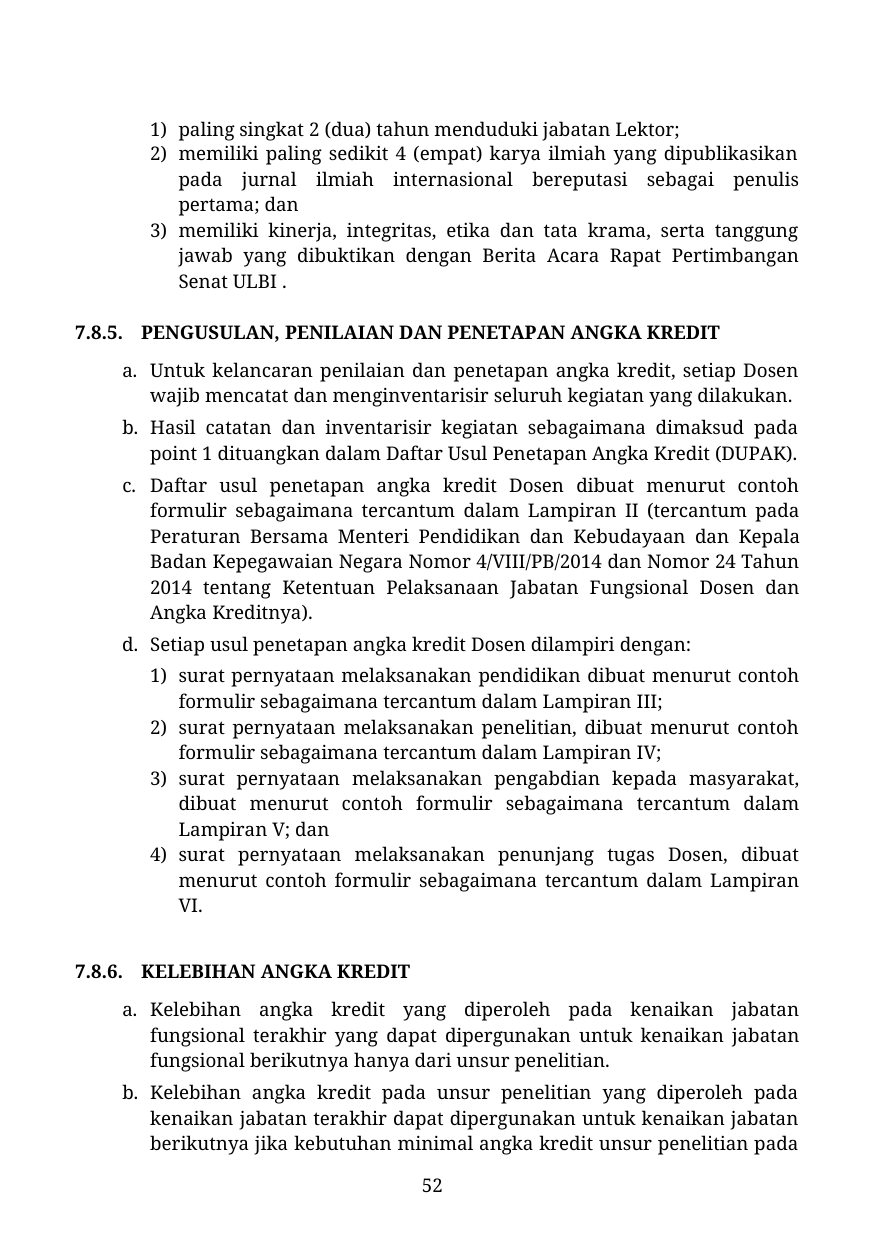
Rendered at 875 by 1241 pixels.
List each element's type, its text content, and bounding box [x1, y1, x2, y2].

list Daftar usul penetapan angka kredit Dosen dibuat menurut contoh formulir sebagaimana tercantum dalam Lampiran II (tercantum pada Peraturan Bersama Menteri Pendidikan dan Kebudayaan dan Kepala Badan Kepegawaian Negara Nomor 4/VIII/PB/2014 dan Nomor 24 Tahun 2014 tentang Ketentuan Pelaksanaan Jabatan Fungsional Dosen dan Angka Kreditnya). [122, 472, 800, 625]
list Untuk kelancaran penilaian dan penetapan angka kredit, setiap Dosen wajib mencatat dan menginventarisir seluruh kegiatan yang dilakukan. [122, 357, 799, 408]
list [122, 1079, 799, 1156]
list surat pernyataan melaksanakan pengabdian kepada masyarakat, dibuat menurut contoh formulir sebagaimana tercantum dalam Lampiran V; dan [150, 765, 799, 842]
subtitle KELEBIHAN ANGKA KREDIT [75, 958, 841, 984]
list surat pernyataan melaksanakan penelitian, dibuat menurut contoh formulir sebagaimana tercantum dalam Lampiran IV; [150, 714, 799, 765]
list surat pernyataan melaksanakan penunjang tugas Dosen, dibuat menurut contoh formulir sebagaimana tercantum dalam Lampiran VI. [150, 842, 799, 918]
list memiliki paling sedikit 4 (empat) karya ilmiah yang dipublikasikan pada jurnal ilmiah internasional bereputasi sebagai penulis pertama; dan [150, 140, 799, 217]
list Kelebihan angka kredit yang diperoleh pada kenaikan jabatan fungsional terakhir yang dapat dipergunakan untuk kenaikan jabatan fungsional berikutnya hanya dari unsur penelitian. [122, 996, 799, 1073]
list Hasil catatan dan inventarisir kegiatan sebagaimana dimaksud pada point 1 dituangkan dalam Daftar Usul Penetapan Angka Kredit (DUPAK). [122, 414, 799, 465]
subtitle PENGUSULAN, PENILAIAN DAN PENETAPAN ANGKA KREDIT [75, 319, 841, 345]
list memiliki kinerja, integritas, etika dan tata krama, serta tanggung jawab yang dibuktikan dengan Berita Acara Rapat Pertimbangan Senat ULBI . [150, 217, 799, 294]
list Setiap usul penetapan angka kredit Dosen dilampiri dengan: [122, 631, 841, 657]
list surat pernyataan melaksanakan pendidikan dibuat menurut contoh formulir sebagaimana tercantum dalam Lampiran III; [150, 663, 799, 714]
list paling singkat 2 (dua) tahun menduduki jabatan Lektor; [150, 119, 841, 140]
